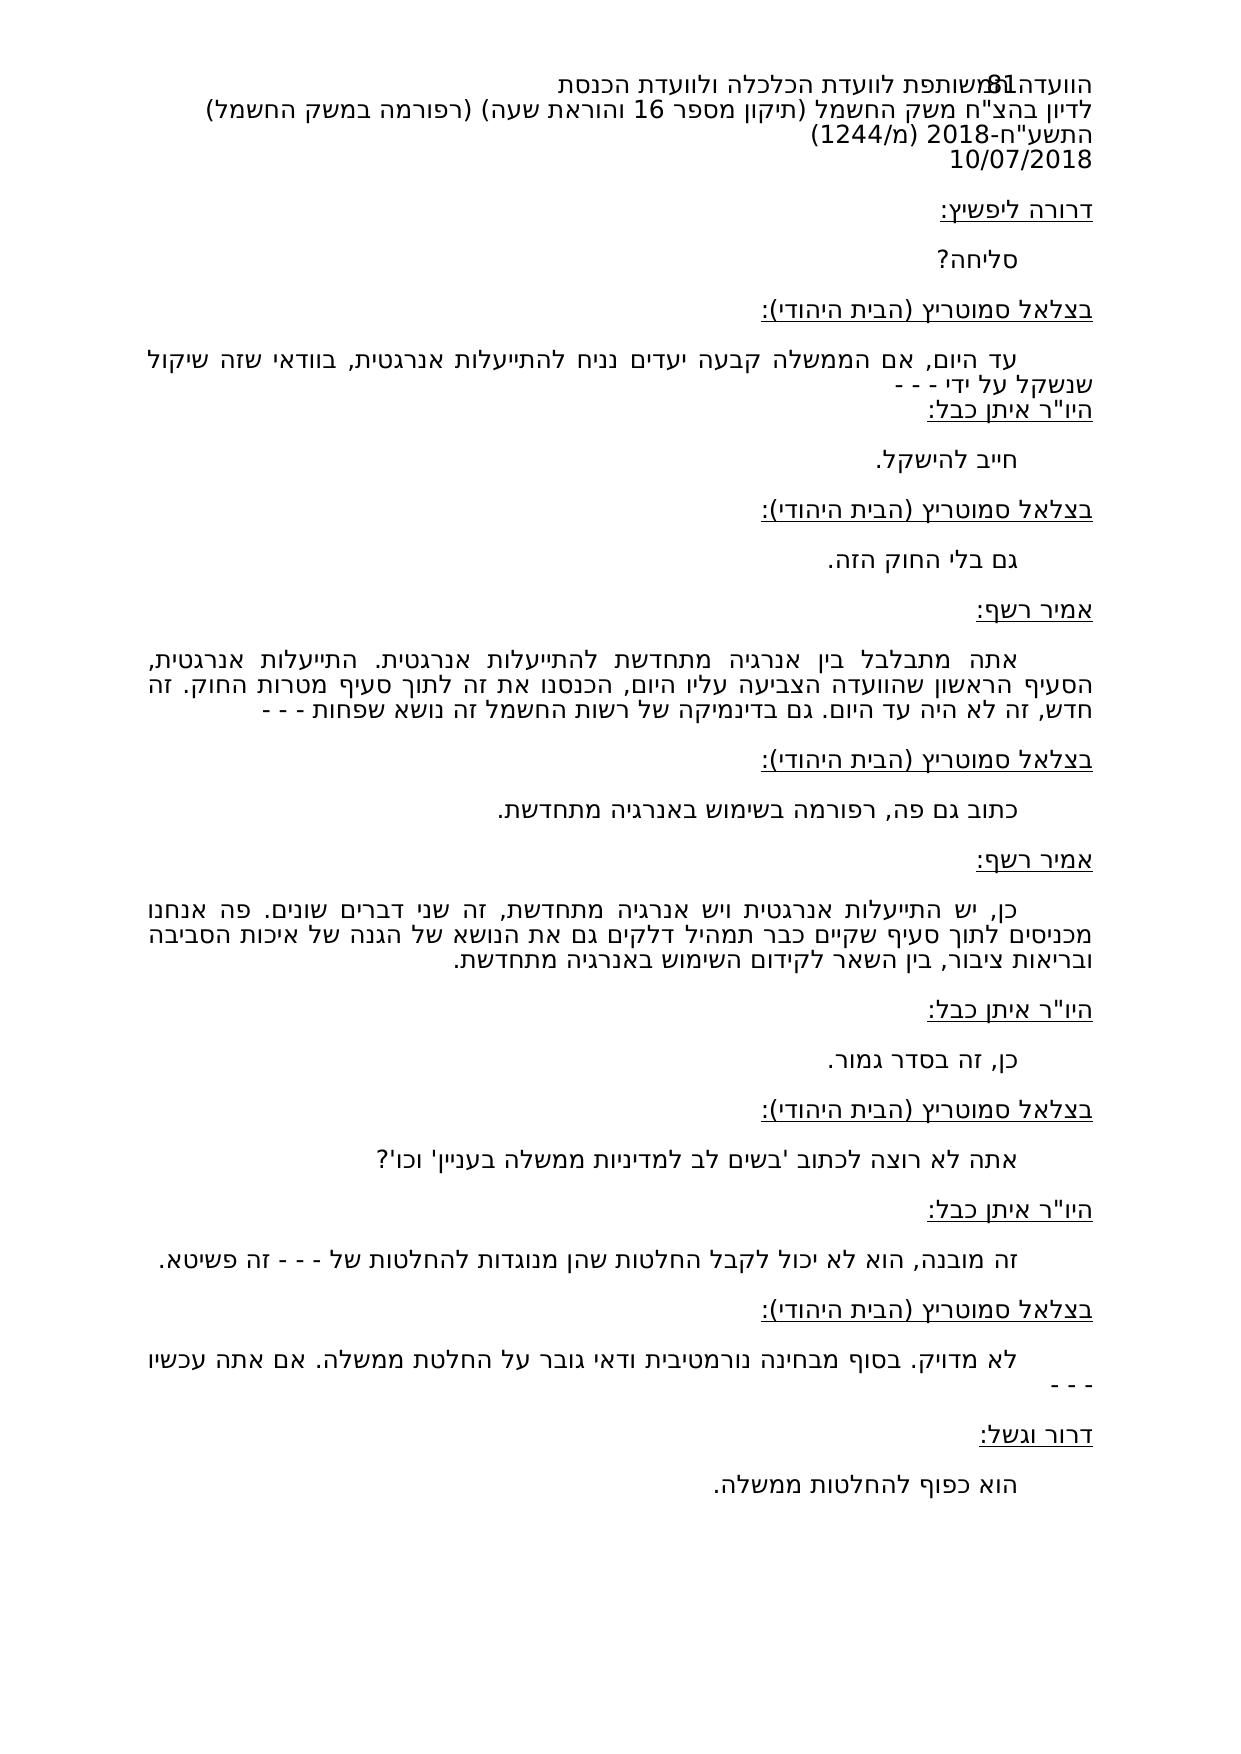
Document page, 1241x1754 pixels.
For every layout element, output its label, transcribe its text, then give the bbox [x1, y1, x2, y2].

text דרור וגשל: [147, 1424, 1093, 1449]
text הוא כפוף להחלטות ממשלה. [147, 1474, 1093, 1499]
text אמיר רשף: [147, 849, 1093, 874]
text בצלאל סמוטריץ (הבית היהודי): [147, 749, 1093, 774]
text דרורה ליפשיץ: [147, 199, 1093, 224]
text היו"ר איתן כבל: [147, 1199, 1093, 1224]
text לא מדויק. בסוף מבחינה נורמטיבית ודאי גובר על החלטת ממשלה. אם אתה עכשיו - - - [147, 1349, 1093, 1399]
text זה מובנה, הוא לא יכול לקבל החלטות שהן מנוגדות להחלטות של - - - זה פשיטא. [147, 1249, 1093, 1274]
text אמיר רשף: [147, 599, 1093, 624]
text בצלאל סמוטריץ (הבית היהודי): [147, 1099, 1093, 1124]
text חייב להישקל. [147, 449, 1093, 474]
text אתה מתבלבל בין אנרגיה מתחדשת להתייעלות אנרגטית. התייעלות אנרגטית, הסעיף הראשון שהוועדה הצביעה עליו היום, הכנסנו את זה לתוך סעיף מטרות החוק. זה חדש, זה לא היה עד היום. גם בדינמיקה של רשות החשמל זה נושא שפחות - - - [147, 649, 1093, 724]
text עד היום, אם הממשלה קבעה יעדים נניח להתייעלות אנרגטית, בוודאי שזה שיקול שנשקל על ידי - - - [147, 349, 1093, 399]
text היו"ר איתן כבל: [147, 399, 1093, 424]
text בצלאל סמוטריץ (הבית היהודי): [147, 499, 1093, 524]
text היו"ר איתן כבל: [147, 999, 1093, 1024]
text בצלאל סמוטריץ (הבית היהודי): [147, 1299, 1093, 1324]
text כן, יש התייעלות אנרגטית ויש אנרגיה מתחדשת, זה שני דברים שונים. פה אנחנו מכניסים לתוך סעיף שקיים כבר תמהיל דלקים גם את הנושא של הגנה של איכות הסביבה ובריאות ציבור, בין השאר לקידום השימוש באנרגיה מתחדשת. [147, 899, 1093, 974]
text אתה לא רוצה לכתוב 'בשים לב למדיניות ממשלה בעניין' וכו'? [147, 1149, 1093, 1174]
text בצלאל סמוטריץ (הבית היהודי): [147, 299, 1093, 324]
text גם בלי החוק הזה. [147, 549, 1093, 574]
text כתוב גם פה, רפורמה בשימוש באנרגיה מתחדשת. [147, 799, 1093, 824]
text כן, זה בסדר גמור. [147, 1049, 1093, 1074]
text סליחה? [147, 249, 1093, 274]
